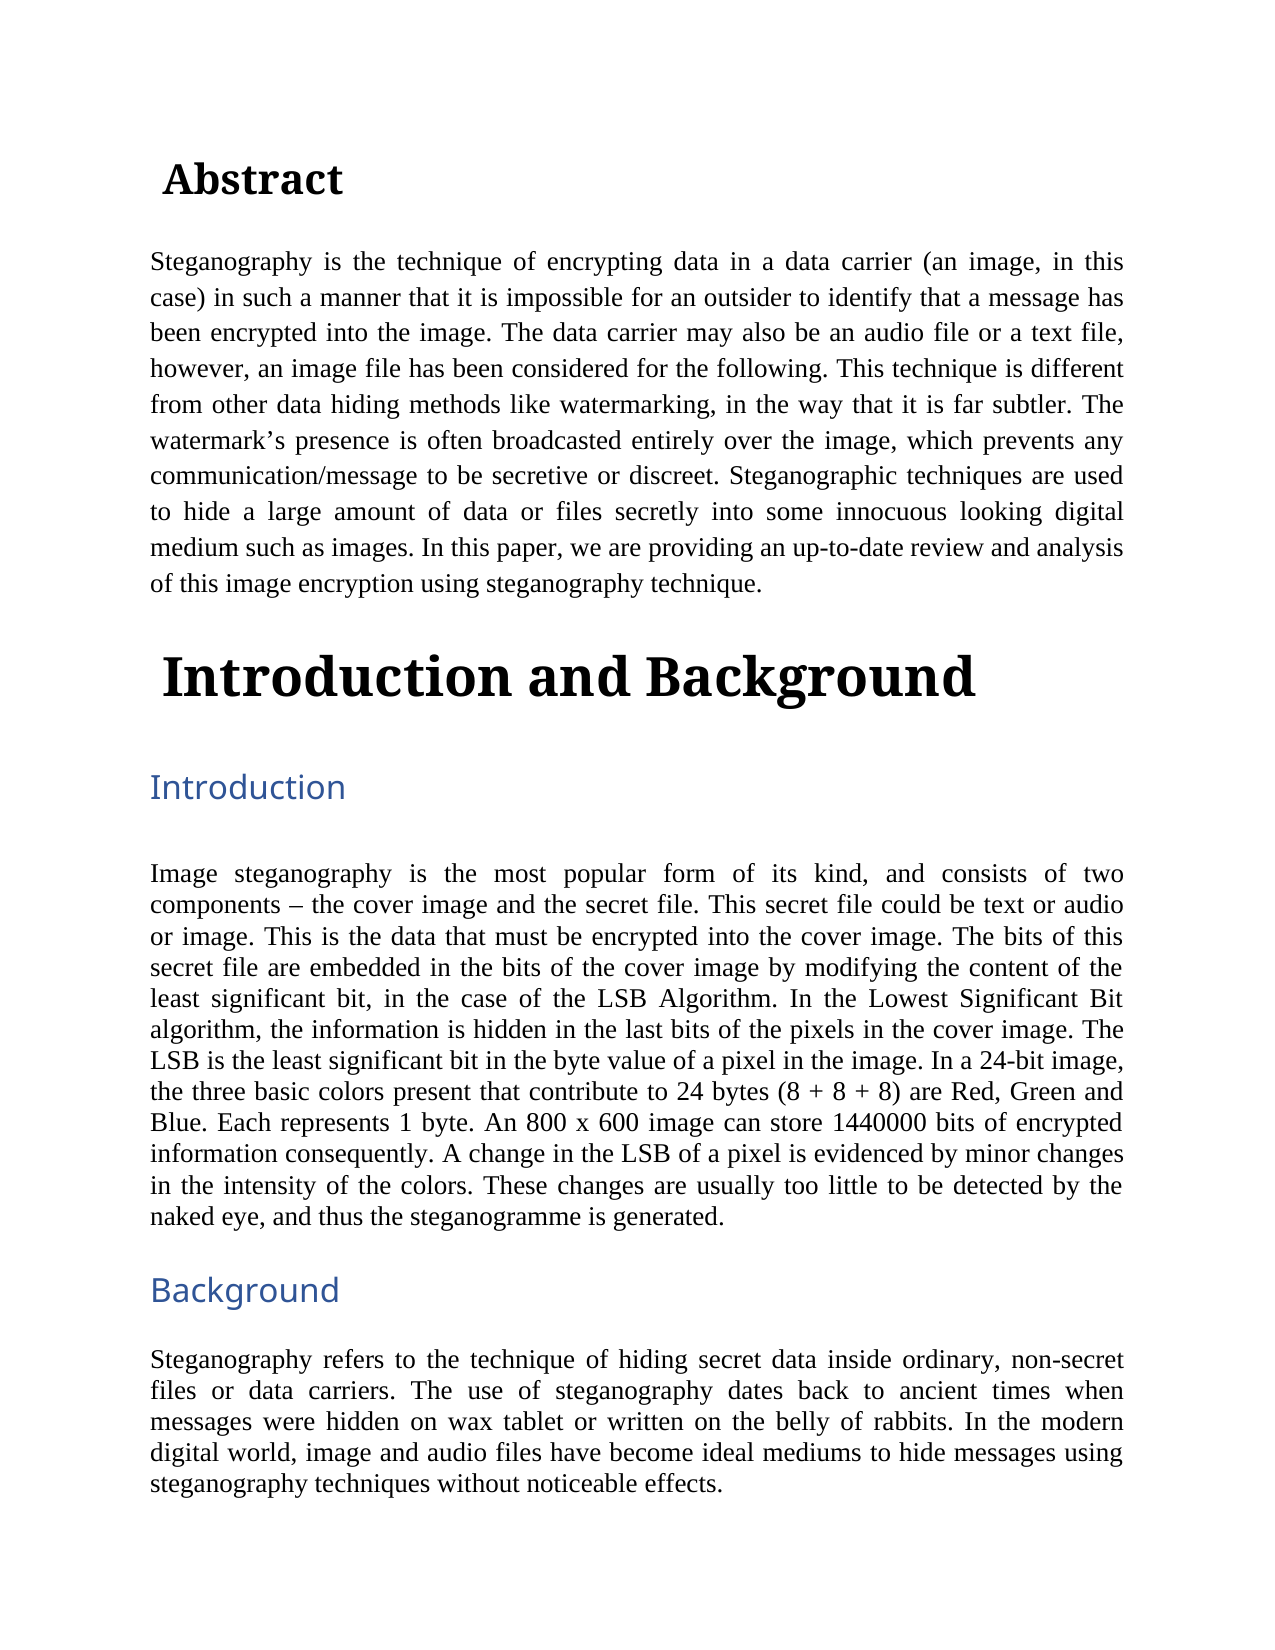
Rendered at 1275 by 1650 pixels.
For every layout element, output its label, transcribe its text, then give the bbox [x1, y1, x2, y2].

subtitle Background [150, 1266, 1125, 1312]
text Image steganography is the most popular form of its kind, and consists of two components – the cover image and the secret file. This secret file could be text or audio or image. This is the data that must be encrypted into the cover image. The bits of this secret file are embedded in the bits of the cover image by modifying the content of the least significant bit, in the case of the LSB Algorithm. In the Lowest Significant Bit algorithm, the information is hidden in the last bits of the pixels in the cover image. The LSB is the least significant bit in the byte value of a pixel in the image. In a 24-bit image, the three basic colors present that contribute to 24 bytes (8 + 8 + 8) are Red, Green and Blue. Each represents 1 byte. An 800 x 600 image can store 1440000 bits of encrypted information consequently. A change in the LSB of a pixel is evidenced by minor changes in the intensity of the colors. These changes are usually too little to be detected by the naked eye, and thus the steganogramme is generated. [150, 857, 1125, 1231]
list Steganography refers to the technique of hiding secret data inside ordinary, non-secret files or data carriers. The use of steganography dates back to ancient times when messages were hidden on wax tablet or written on the belly of rabbits. In the modern digital world, image and audio files have become ideal mediums to hide messages using steganography techniques without noticeable effects. [150, 1343, 1125, 1499]
subtitle Introduction and Background [162, 638, 1125, 712]
subtitle Abstract [162, 150, 1125, 207]
text Steganography is the technique of encrypting data in a data carrier (an image, in this case) in such a manner that it is impossible for an outsider to identify that a message has been encrypted into the image. The data carrier may also be an audio file or a text file, however, an image file has been considered for the following. This technique is different from other data hiding methods like watermarking, in the way that it is far subtler. The watermark’s presence is often broadcasted entirely over the image, which prevents any communication/message to be secretive or discreet. Steganographic techniques are used to hide a large amount of data or files secretly into some innocuous looking digital medium such as images. In this paper, we are providing an up-to-date review and analysis of this image encryption using steganography technique. [150, 245, 1125, 598]
subtitle Introduction [150, 764, 1125, 809]
